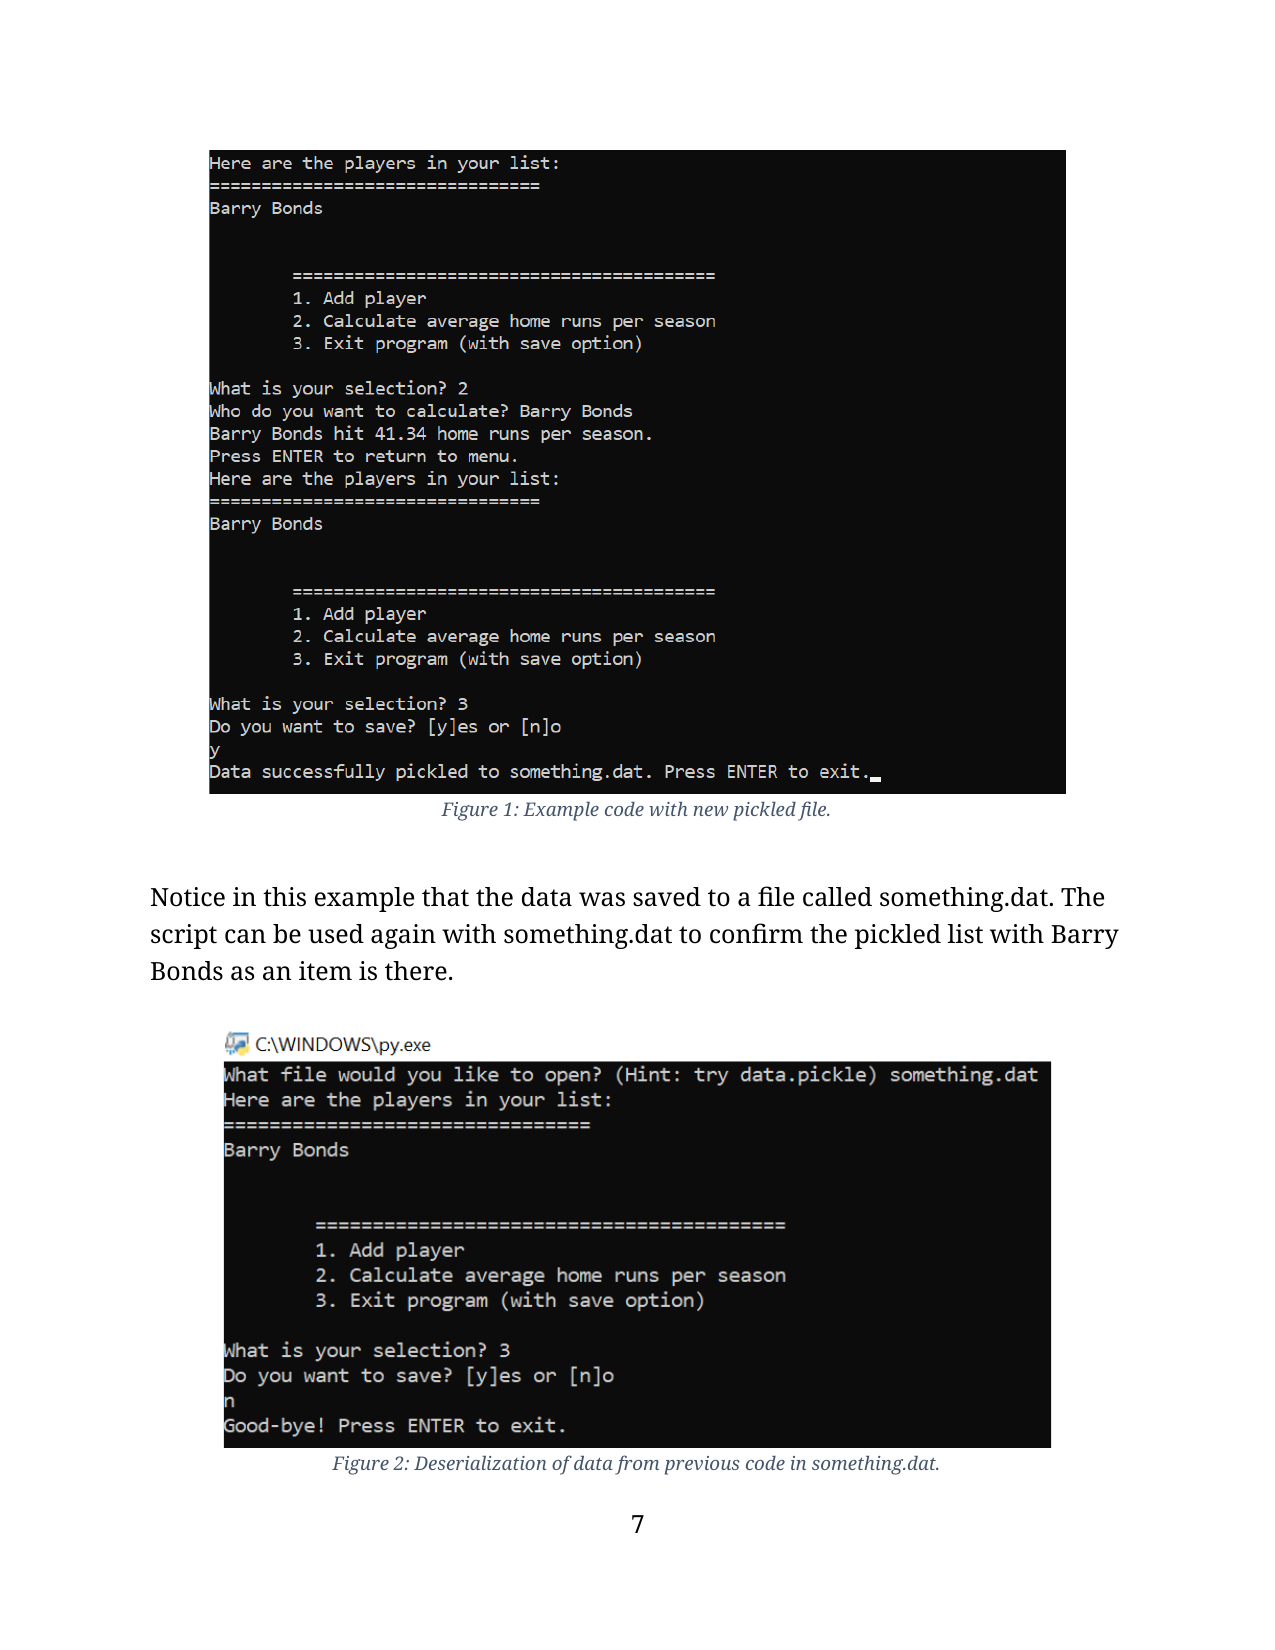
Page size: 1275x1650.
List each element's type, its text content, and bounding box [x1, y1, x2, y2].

text Notice in this example that the data was saved to a file called something.dat. The script can be used again with something.dat to confirm the pickled list with Barry Bonds as an item is there. [150, 879, 1125, 987]
picture [223, 1026, 1052, 1448]
picture [209, 150, 1066, 794]
